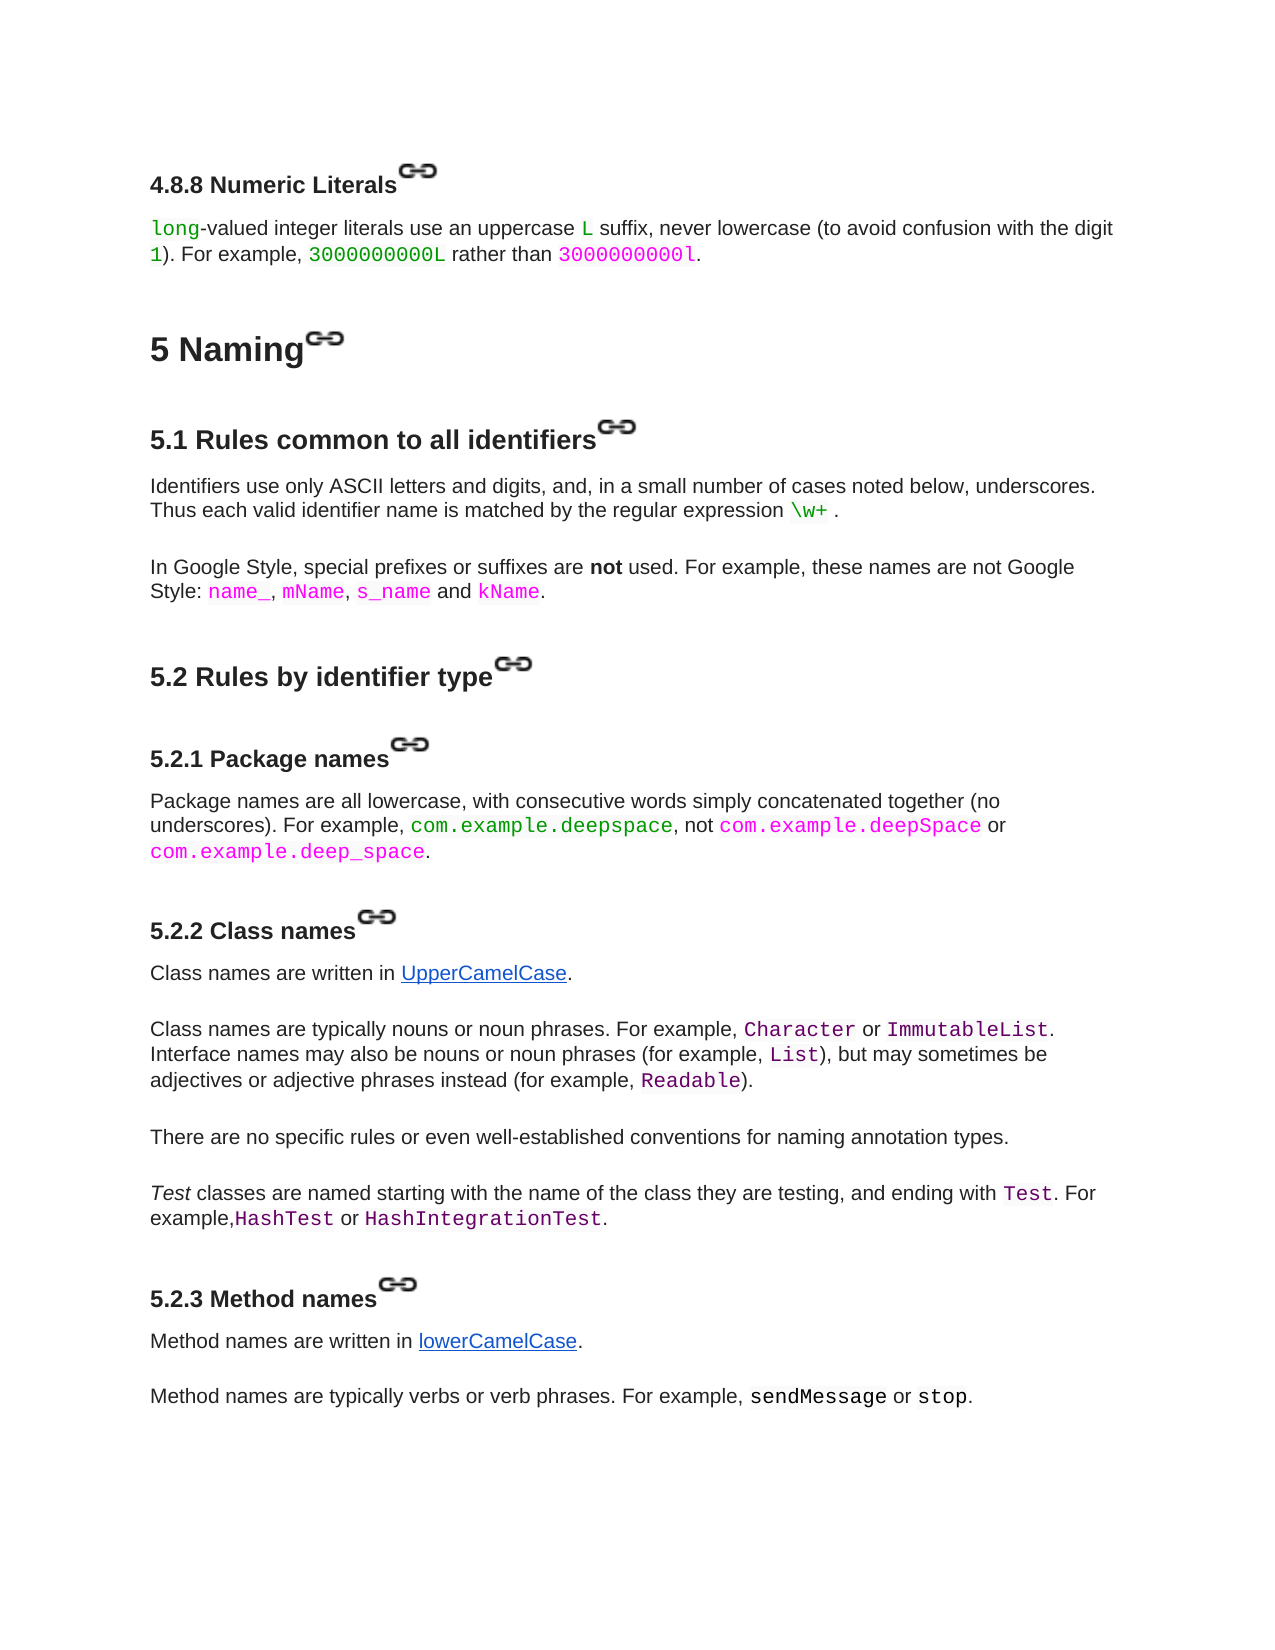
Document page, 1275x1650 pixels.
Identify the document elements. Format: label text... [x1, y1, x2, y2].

subtitle 5.2.2 Class names [150, 896, 1125, 944]
picture [356, 895, 400, 940]
text Class names are typically nouns or noun phrases. For example, Character or ImmutableList. Interface names may also be nouns or noun phrases (for example, List), but may sometimes be adjectives or adjective phrases instead (for example, Readable). [150, 1016, 1125, 1094]
subtitle 5.2 Rules by identifier type [150, 642, 1125, 692]
picture [397, 150, 442, 194]
text There are no specific rules or even well-established conventions for naming annotation types. [150, 1125, 1125, 1149]
text Package names are all lowercase, with consecutive words simply concatenated together (no underscores). For example, com.example.deepspace, not com.example.deepSpace or com.example.deep_space. [150, 789, 1125, 864]
subtitle 5.1 Rules common to all identifiers [150, 406, 1125, 455]
text Method names are typically verbs or verb phrases. For example, sendMessage or stop. [150, 1384, 1125, 1410]
subtitle 5 Naming [150, 317, 1125, 368]
picture [493, 642, 537, 687]
text In Google Style, special prefixes or suffixes are not used. For example, these names are not Google Style: name_, mName, s_name and kName. [150, 555, 1125, 605]
text Identifiers use only ASCII letters and digits, and, in a small number of cases noted below, underscores. Thus each valid identifier name is matched by the regular expression \w+ . [150, 474, 1125, 524]
picture [377, 1263, 422, 1307]
text Class names are written in UpperCamelCase. [150, 961, 1125, 985]
picture [304, 317, 349, 361]
subtitle 5.2.3 Method names [150, 1263, 1125, 1312]
text Method names are written in lowerCamelCase. [150, 1329, 1125, 1353]
picture [389, 723, 434, 767]
picture [597, 405, 641, 450]
text Test classes are named starting with the name of the class they are testing, and ending with Test. For example,HashTest or HashIntegrationTest. [150, 1180, 1125, 1232]
text long-valued integer literals use an uppercase L suffix, never lowercase (to avoid confusion with the digit 1). For example, 3000000000L rather than 3000000000l. [150, 216, 1125, 267]
subtitle 5.2.1 Package names [150, 723, 1125, 772]
subtitle 4.8.8 Numeric Literals [150, 150, 1125, 199]
